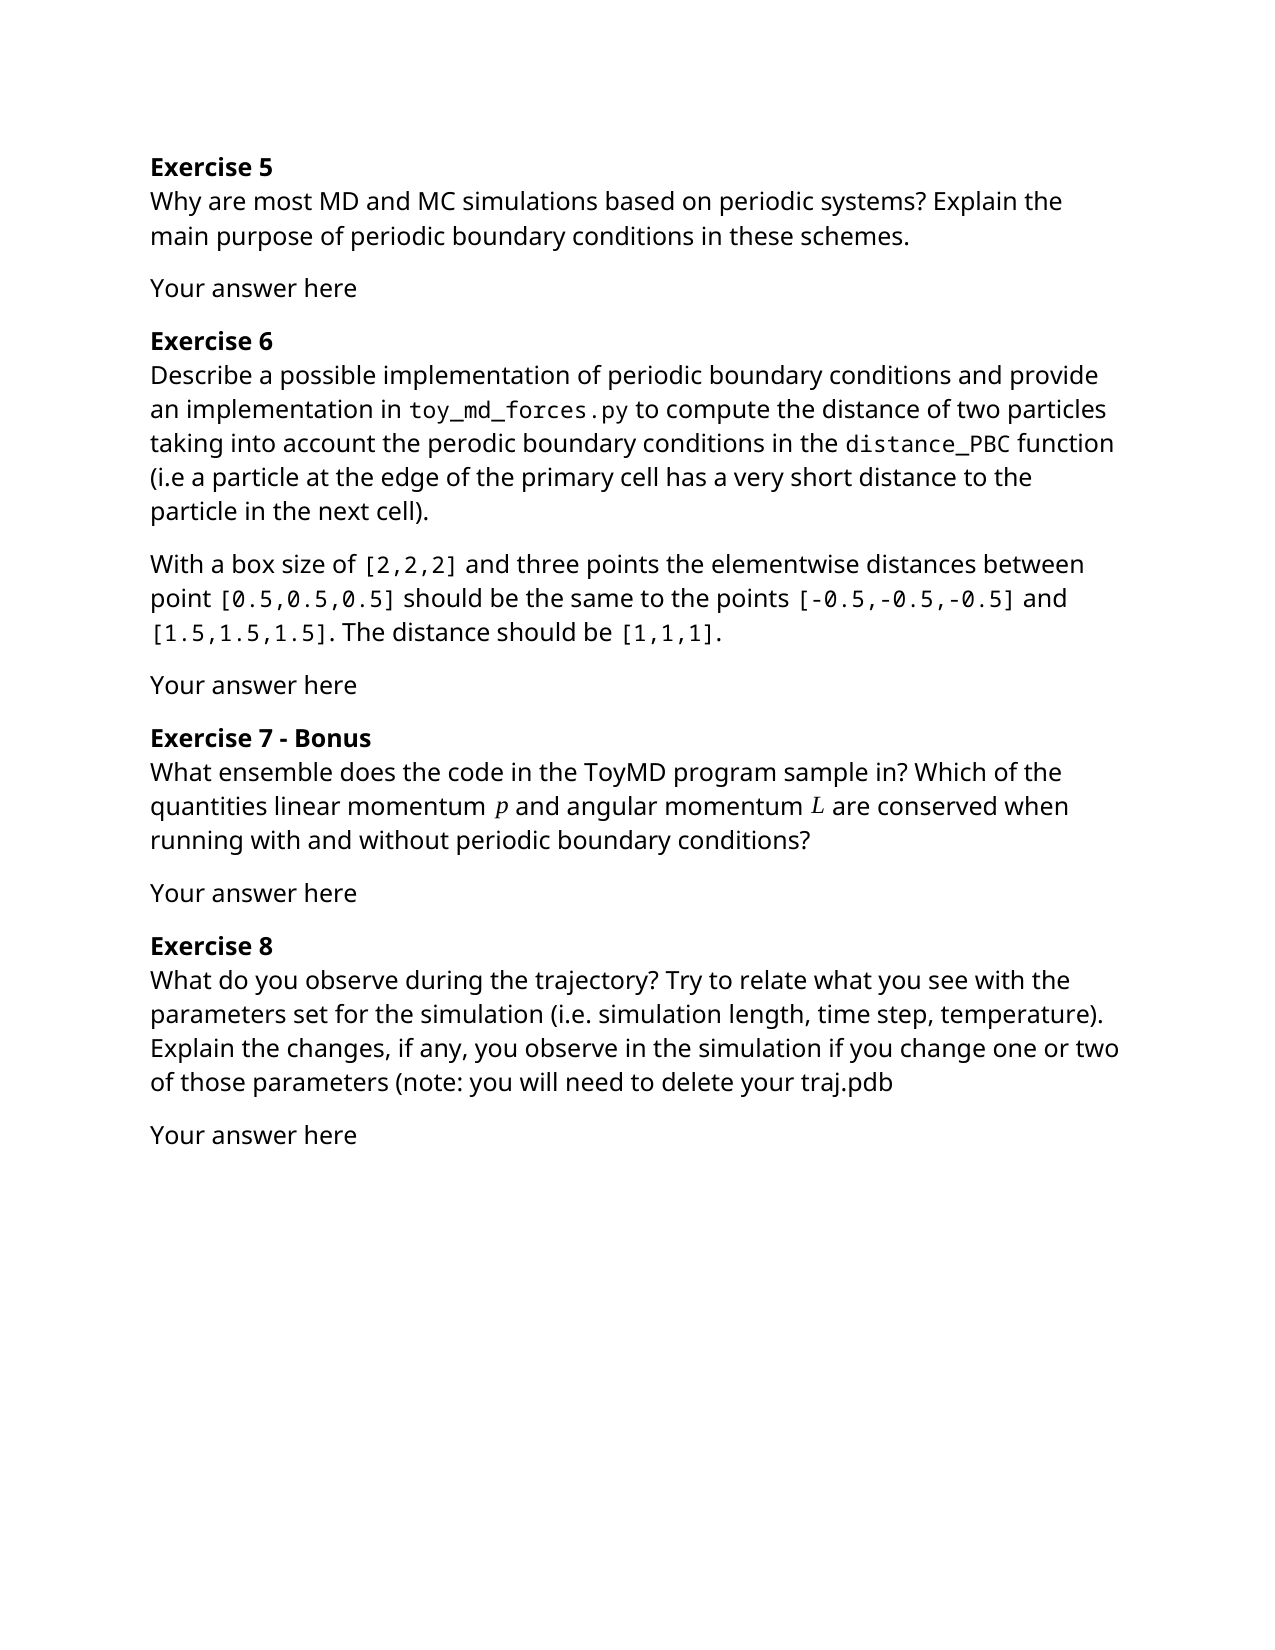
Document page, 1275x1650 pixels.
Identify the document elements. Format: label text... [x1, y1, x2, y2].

text Your answer here [150, 876, 1125, 910]
text Exercise 7 - Bonus What ensemble does the code in the ToyMD program sample in? Which of the quantities linear momentum and angular momentum are conserved when running with and without periodic boundary conditions? [150, 721, 1125, 857]
text Exercise 5 Why are most MD and MC simulations based on periodic systems? Explain the main purpose of periodic boundary conditions in these schemes. [150, 150, 1125, 252]
text Exercise 8 What do you observe during the trajectory? Try to relate what you see with the parameters set for the simulation (i.e. simulation length, time step, temperature). Explain the changes, if any, you observe in the simulation if you change one or two of those parameters (note: you will need to delete your traj.pdb [150, 928, 1125, 1099]
text Your answer here [150, 668, 1125, 702]
text Your answer here [150, 1117, 1125, 1152]
text With a box size of [2,2,2] and three points the elementwise distances between point [0.5,0.5,0.5] should be the same to the points [-0.5,-0.5,-0.5] and [1.5,1.5,1.5]. The distance should be [1,1,1]. [150, 547, 1125, 649]
text Exercise 6 Describe a possible implementation of periodic boundary conditions and provide an implementation in toy_md_forces.py to compute the distance of two particles taking into account the perodic boundary conditions in the distance_PBC function (i.e a particle at the edge of the primary cell has a very short distance to the particle in the next cell). [150, 324, 1125, 528]
text Your answer here [150, 271, 1125, 305]
